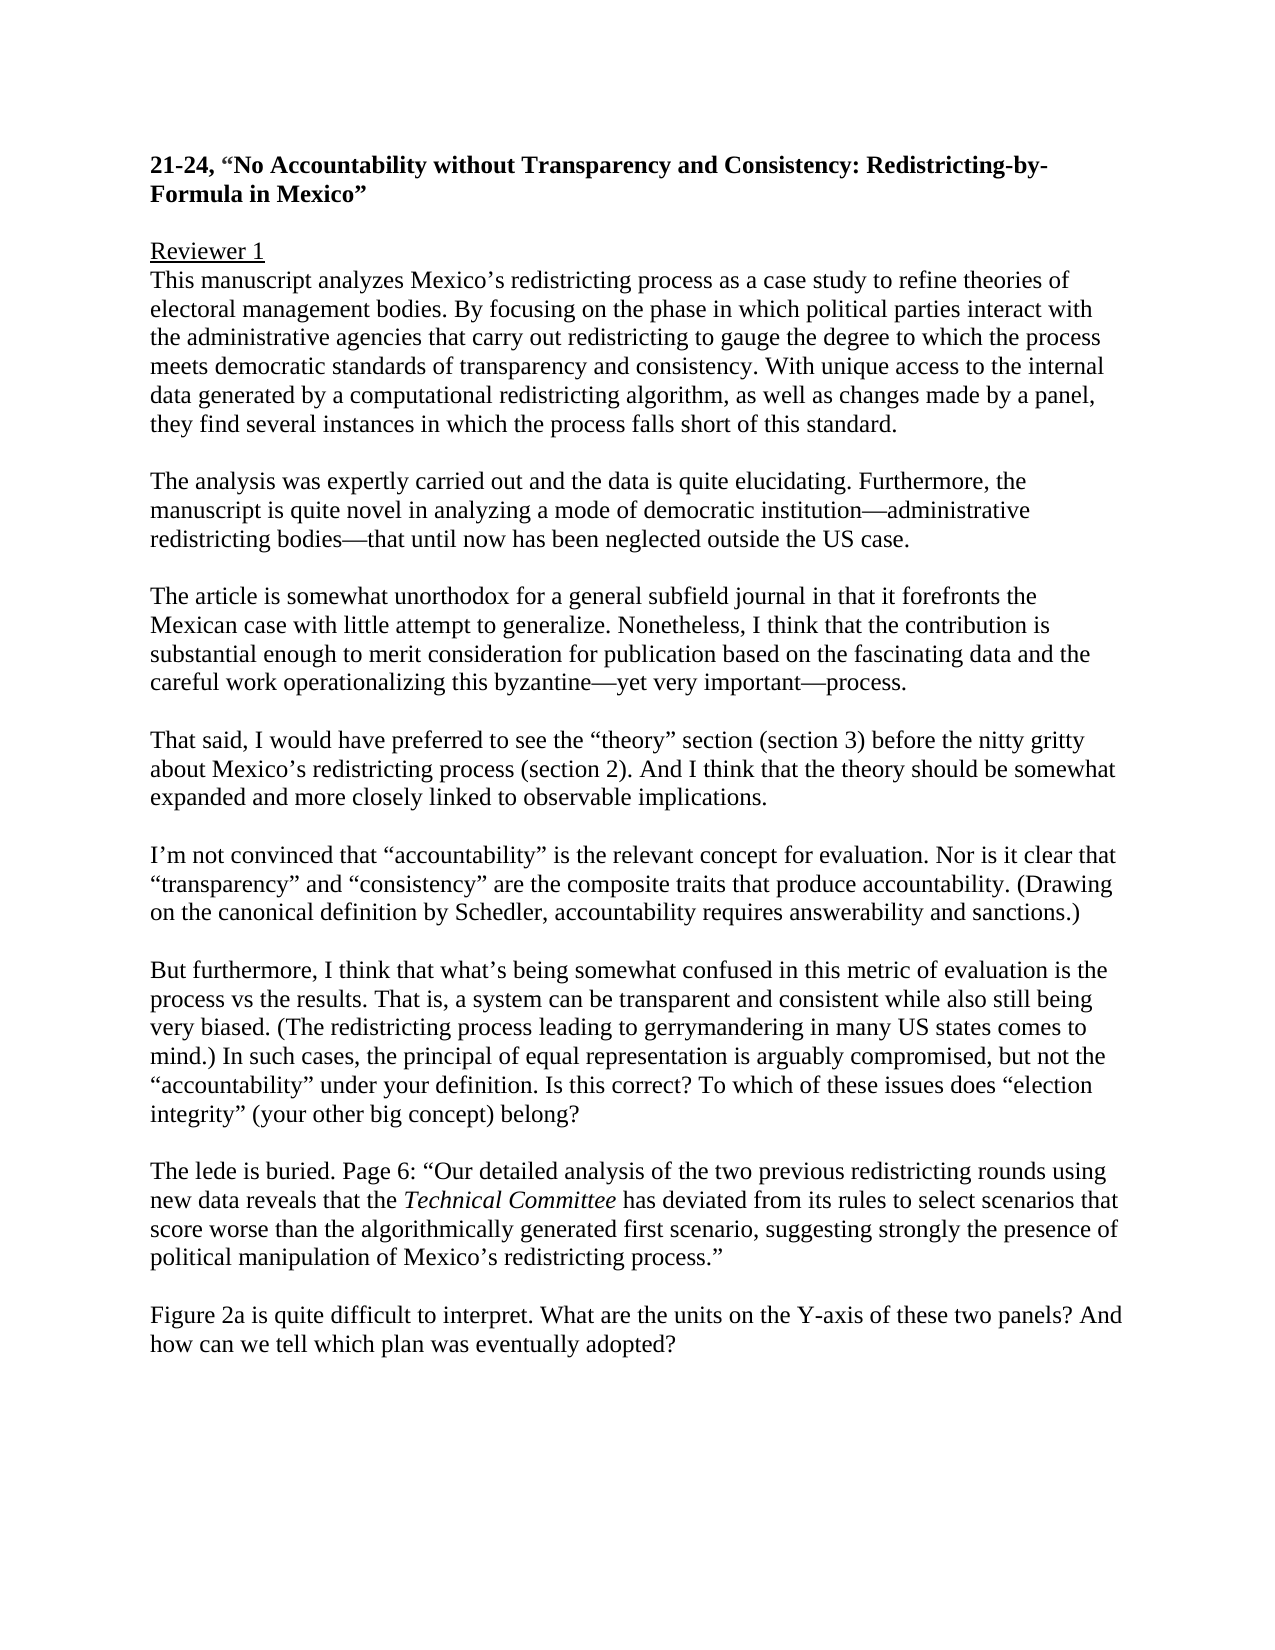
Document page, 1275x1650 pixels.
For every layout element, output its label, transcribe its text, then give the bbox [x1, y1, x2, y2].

text Figure 2a is quite difficult to interpret. What are the units on the Y-axis of these two panels? And how can we tell which plan was eventually adopted? [150, 1300, 1125, 1357]
text I’m not convinced that “accountability” is the relevant concept for evaluation. Nor is it clear that “transparency” and “consistency” are the composite traits that produce accountability. (Drawing on the canonical definition by Schedler, accountability requires answerability and sanctions.) [150, 840, 1125, 926]
text 21-24, “No Accountability without Transparency and Consistency: Redistricting-by-Formula in Mexico” [150, 150, 1125, 207]
text But furthermore, I think that what’s being somewhat confused in this metric of evaluation is the process vs the results. That is, a system can be transparent and consistent while also still being very biased. (The redistricting process leading to gerrymandering in many US states comes to mind.) In such cases, the principal of equal representation is arguably compromised, but not the “accountability” under your definition. Is this correct? To which of these issues does “election integrity” (your other big concept) belong? [150, 955, 1125, 1127]
text The article is somewhat unorthodox for a general subfield journal in that it forefronts the Mexican case with little attempt to generalize. Nonetheless, I think that the contribution is substantial enough to merit consideration for publication based on the fascinating data and the careful work operationalizing this byzantine—yet very important—process. [150, 581, 1125, 696]
text Reviewer 1 This manuscript analyzes Mexico’s redistricting process as a case study to refine theories of electoral management bodies. By focusing on the phase in which political parties interact with the administrative agencies that carry out redistricting to gauge the degree to which the process meets democratic standards of transparency and consistency. With unique access to the internal data generated by a computational redistricting algorithm, as well as changes made by a panel, they find several instances in which the process falls short of this standard. [150, 236, 1125, 437]
text The analysis was expertly carried out and the data is quite elucidating. Furthermore, the manuscript is quite novel in analyzing a mode of democratic institution—administrative redistricting bodies—that until now has been neglected outside the US case. [150, 466, 1125, 552]
text The lede is buried. Page 6: “Our detailed analysis of the two previous redistricting rounds using new data reveals that the Technical Committee has deviated from its rules to select scenarios that score worse than the algorithmically generated first scenario, suggesting strongly the presence of political manipulation of Mexico’s redistricting process.” [150, 1156, 1125, 1271]
text That said, I would have preferred to see the “theory” section (section 3) before the nitty gritty about Mexico’s redistricting process (section 2). And I think that the theory should be somewhat expanded and more closely linked to observable implications. [150, 725, 1125, 811]
